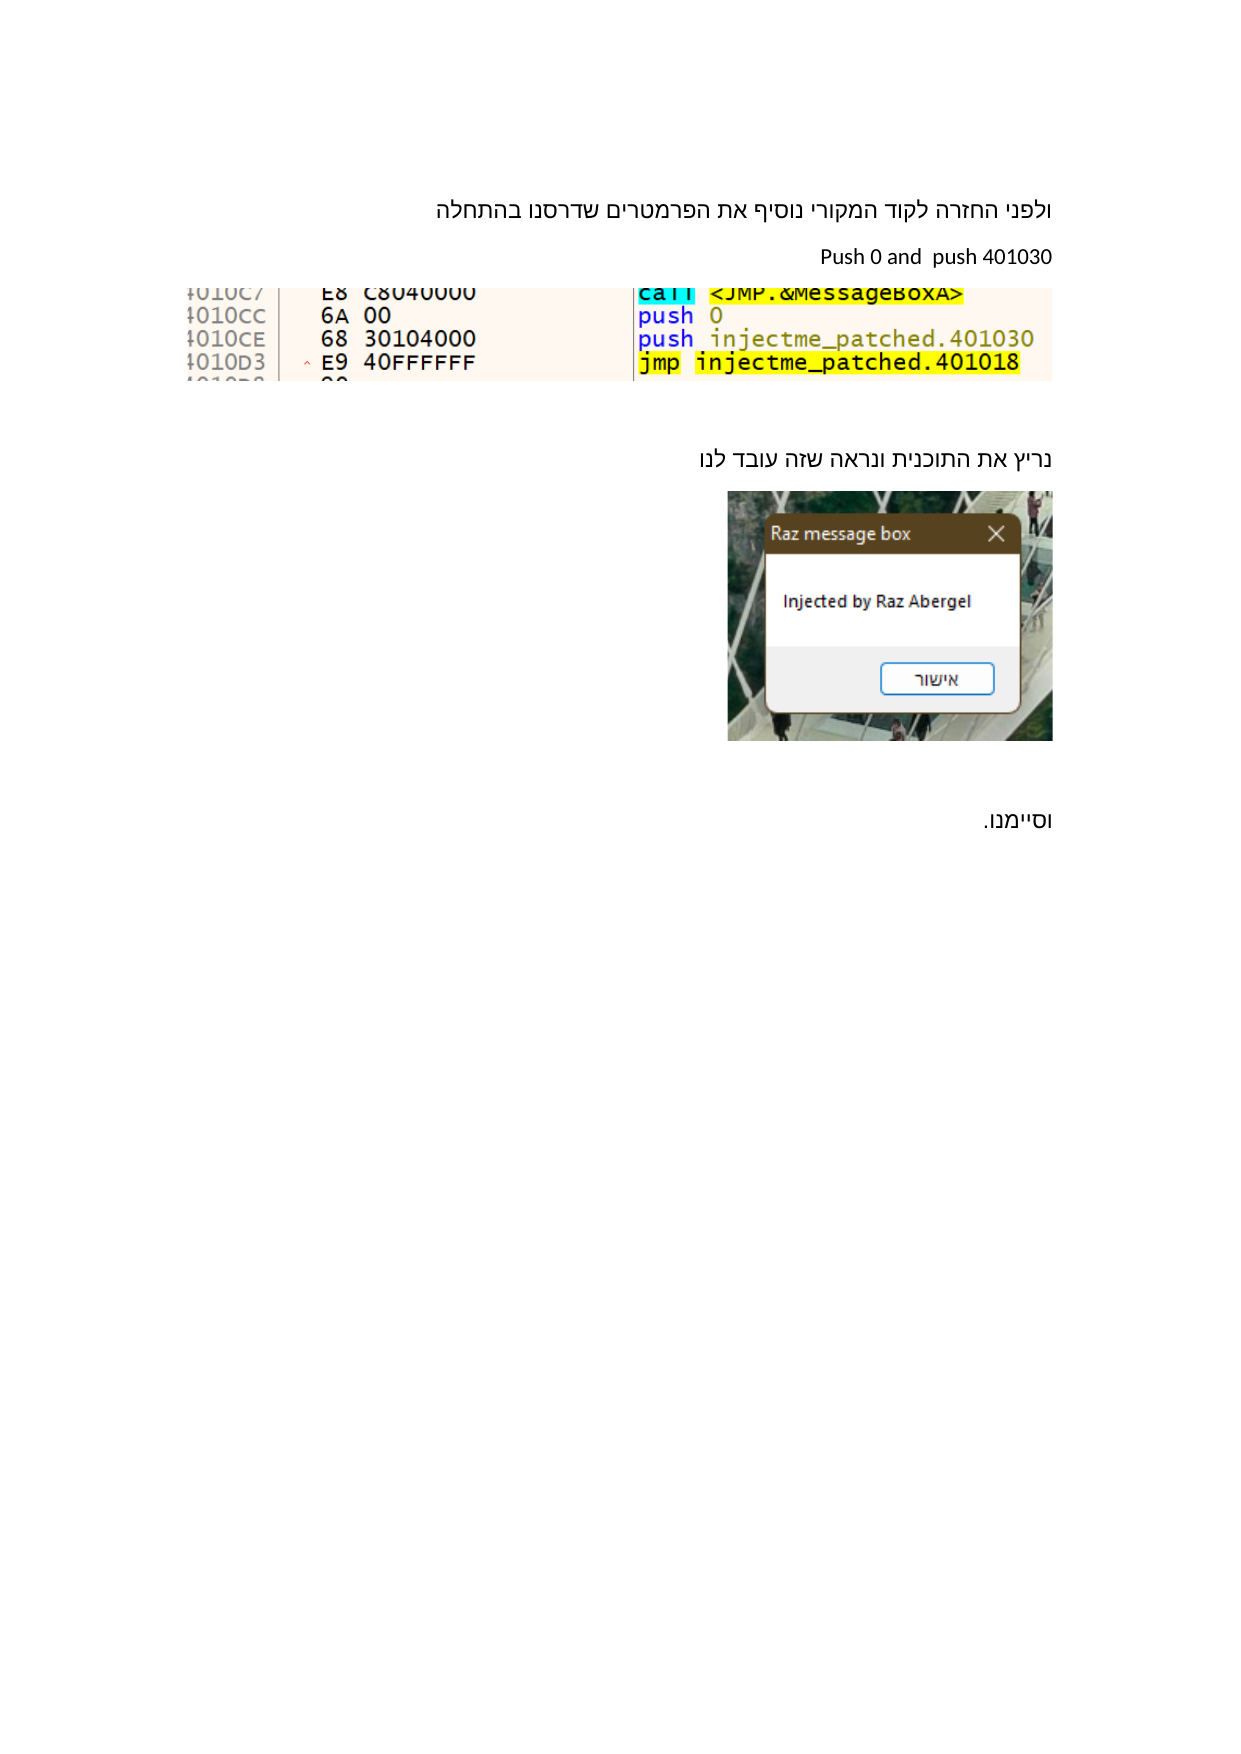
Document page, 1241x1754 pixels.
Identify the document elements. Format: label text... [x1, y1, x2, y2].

text Push 0 and push 401030 [187, 242, 1053, 270]
text ולפני החזרה לקוד המקורי נוסיף את הפרמטרים שדרסנו בהתחלה [187, 197, 1053, 223]
picture [187, 288, 1053, 381]
picture [727, 491, 1053, 741]
text וסיימנו. [187, 807, 1053, 833]
text נריץ את התוכנית ונראה שזה עובד לנו [187, 446, 1053, 472]
